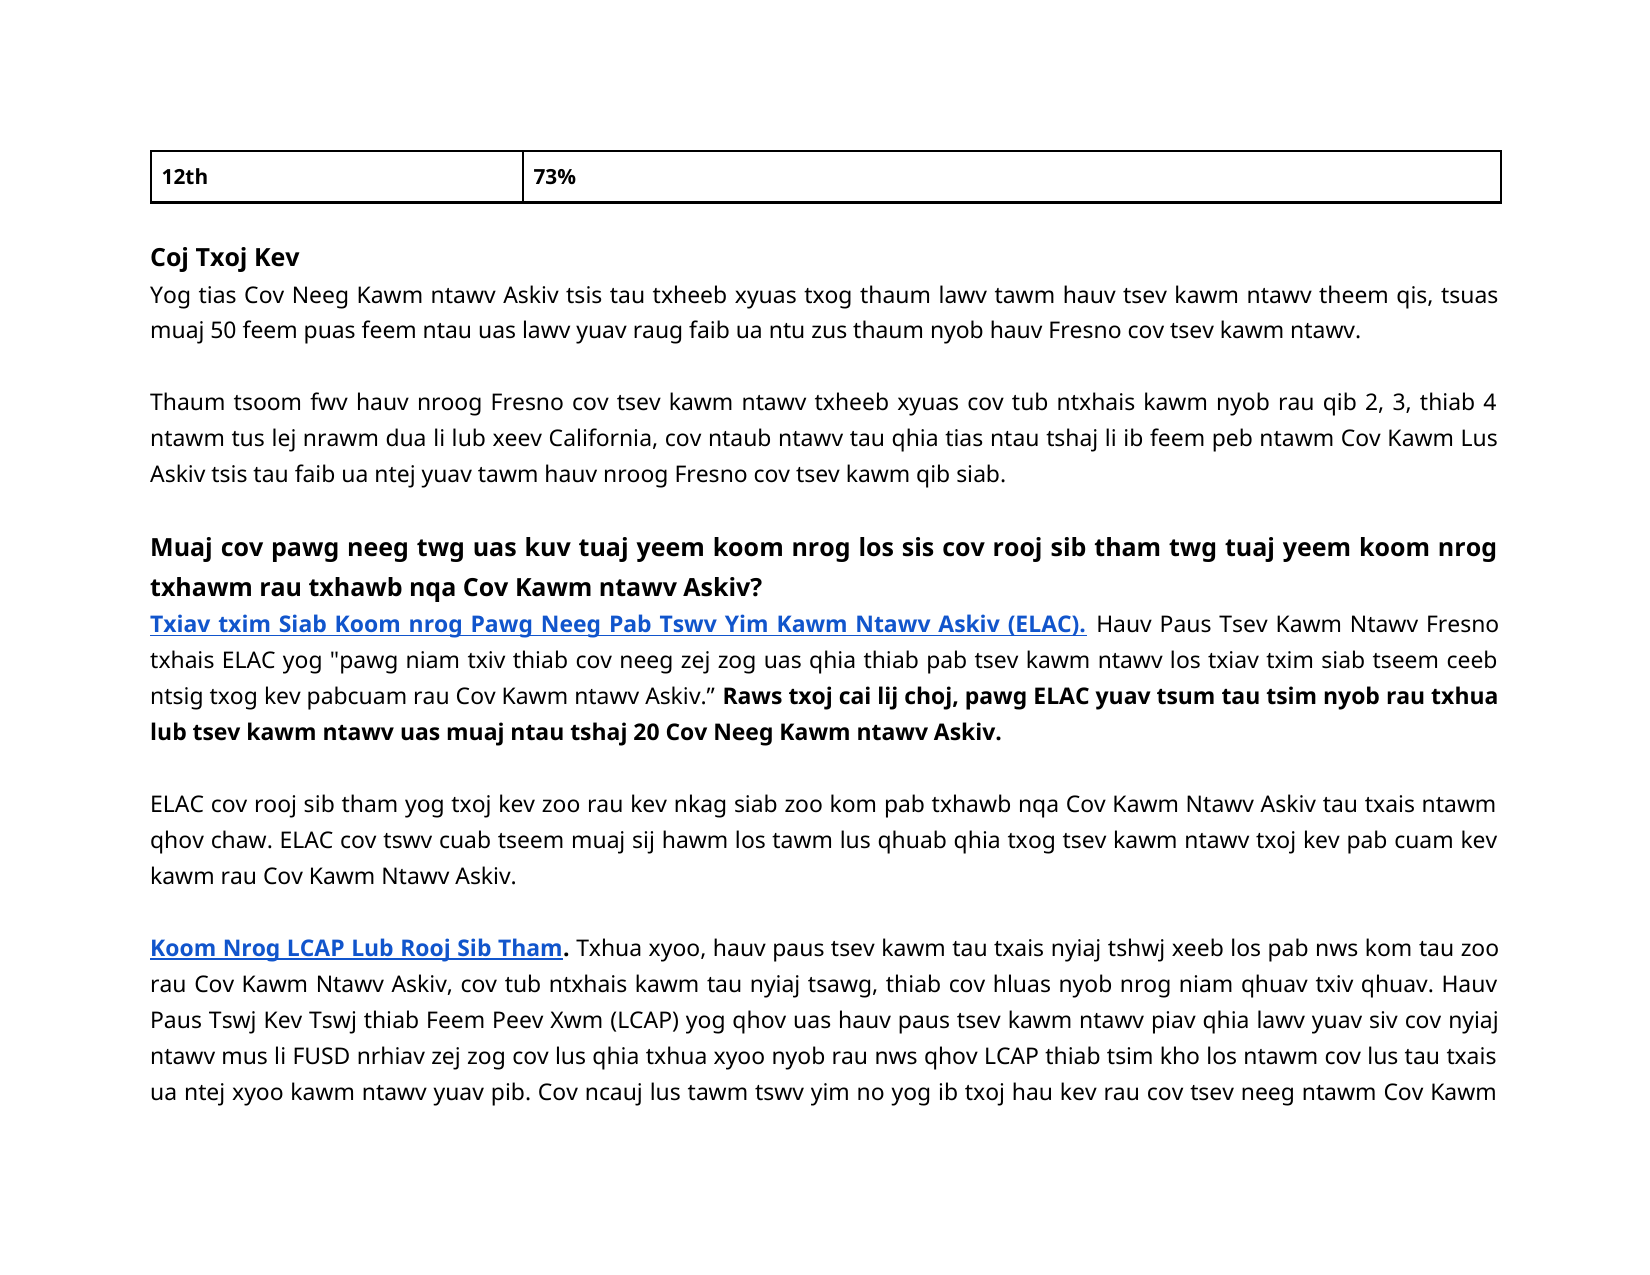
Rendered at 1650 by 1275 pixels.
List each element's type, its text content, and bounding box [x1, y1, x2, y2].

text Thaum tsoom fwv hauv nroog Fresno cov tsev kawm ntawv txheeb xyuas cov tub ntxhais kawm nyob rau qib 2, 3, thiab 4 ntawm tus lej nrawm dua li lub xeev California, cov ntaub ntawv tau qhia tias ntau tshaj li ib feem peb ntawm Cov Kawm Lus Askiv tsis tau faib ua ntej yuav tawm hauv nroog Fresno cov tsev kawm qib siab. [150, 386, 1500, 489]
text Muaj cov pawg neeg twg uas kuv tuaj yeem koom nrog los sis cov rooj sib tham twg tuaj yeem koom nrog txhawm rau txhawb nqa Cov Kawm ntawv Askiv? [150, 530, 1500, 603]
text Txiav txim Siab Koom nrog Pawg Neeg Pab Tswv Yim Kawm Ntawv Askiv (ELAC). Hauv Paus Tsev Kawm Ntawv Fresno txhais ELAC yog "pawg niam txiv thiab cov neeg zej zog uas qhia thiab pab tsev kawm ntawv los txiav txim siab tseem ceeb ntsig txog kev pabcuam rau Cov Kawm ntawv Askiv.” Raws txoj cai lij choj, pawg ELAC yuav tsum tau tsim nyob rau txhua lub tsev kawm ntawv uas muaj ntau tshaj 20 Cov Neeg Kawm ntawv Askiv. [150, 608, 1500, 747]
table_cell 12th [152, 152, 522, 201]
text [150, 932, 1500, 1107]
table_cell 73% [524, 152, 1500, 201]
text Coj Txoj Kev [150, 239, 1500, 273]
text ELAC cov rooj sib tham yog txoj kev zoo rau kev nkag siab zoo kom pab txhawb nqa Cov Kawm Ntawv Askiv tau txais ntawm qhov chaw. ELAC cov tswv cuab tseem muaj sij hawm los tawm lus qhuab qhia txog tsev kawm ntawv txoj kev pab cuam kev kawm rau Cov Kawm Ntawv Askiv. [150, 788, 1500, 891]
text Yog tias Cov Neeg Kawm ntawv Askiv tsis tau txheeb xyuas txog thaum lawv tawm hauv tsev kawm ntawv theem qis, tsuas muaj 50 feem puas feem ntau uas lawv yuav raug faib ua ntu zus thaum nyob hauv Fresno cov tsev kawm ntawv. [150, 278, 1500, 346]
